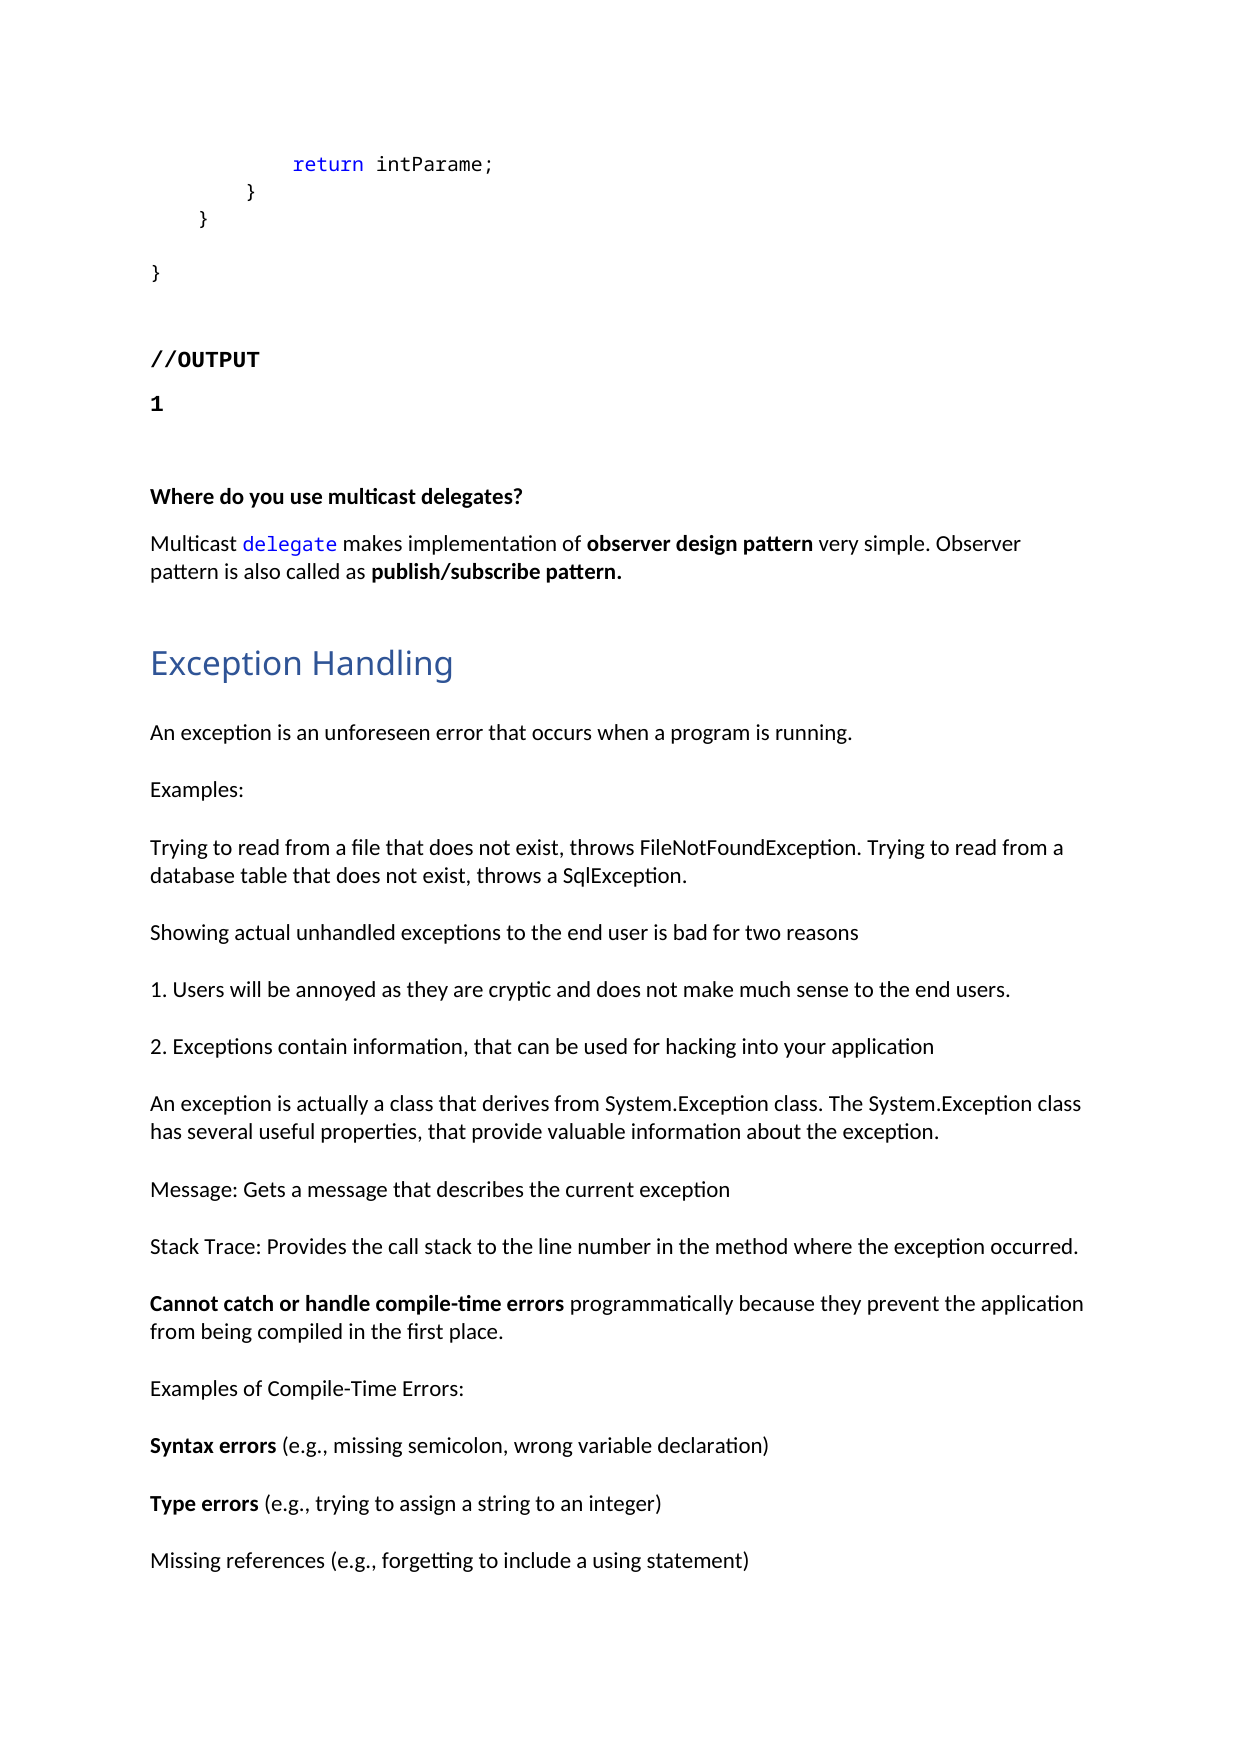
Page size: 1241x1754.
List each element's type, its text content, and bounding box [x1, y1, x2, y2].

text Examples of Compile-Time Errors: [150, 1374, 1090, 1402]
text Stack Trace: Provides the call stack to the line number in the method where the exception occurred. [150, 1232, 1090, 1260]
text Message: Gets a message that describes the current exception [150, 1175, 1090, 1203]
text An exception is actually a class that derives from System.Exception class. The System.Exception class has several useful properties, that provide valuable information about the exception. [150, 1089, 1090, 1146]
text 2. Exceptions contain information, that can be used for hacking into your application [150, 1032, 1090, 1060]
text } [150, 204, 1090, 231]
text 1 [150, 393, 1090, 419]
text Multicast delegate makes implementation of observer design pattern very simple. Observer pattern is also called as publish/subscribe pattern. [150, 529, 1090, 585]
text Showing actual unhandled exceptions to the end user is bad for two reasons [150, 918, 1090, 946]
text Examples: [150, 776, 1090, 803]
text return intParame; [150, 150, 1090, 177]
text Type errors (e.g., trying to assign a string to an integer) [150, 1489, 1090, 1517]
text Where do you use multicast delegates? [150, 482, 1090, 510]
text 1. Users will be annoyed as they are cryptic and does not make much sense to the end users. [150, 975, 1090, 1003]
text Trying to read from a file that does not exist, throws FileNotFoundException. Trying to read from a database table that does not exist, throws a SqlException. [150, 833, 1090, 889]
text } [150, 258, 1090, 285]
text An exception is an unforeseen error that occurs when a program is running. [150, 718, 1090, 746]
subtitle Exception Handling [150, 640, 1090, 686]
text Missing references (e.g., forgetting to include a using statement) [150, 1546, 1090, 1574]
text //OUTPUT [150, 348, 1090, 374]
text Syntax errors (e.g., missing semicolon, wrong variable declaration) [150, 1431, 1090, 1459]
text Cannot catch or handle compile-time errors programmatically because they prevent the application from being compiled in the first place. [150, 1289, 1090, 1345]
text } [150, 177, 1090, 204]
